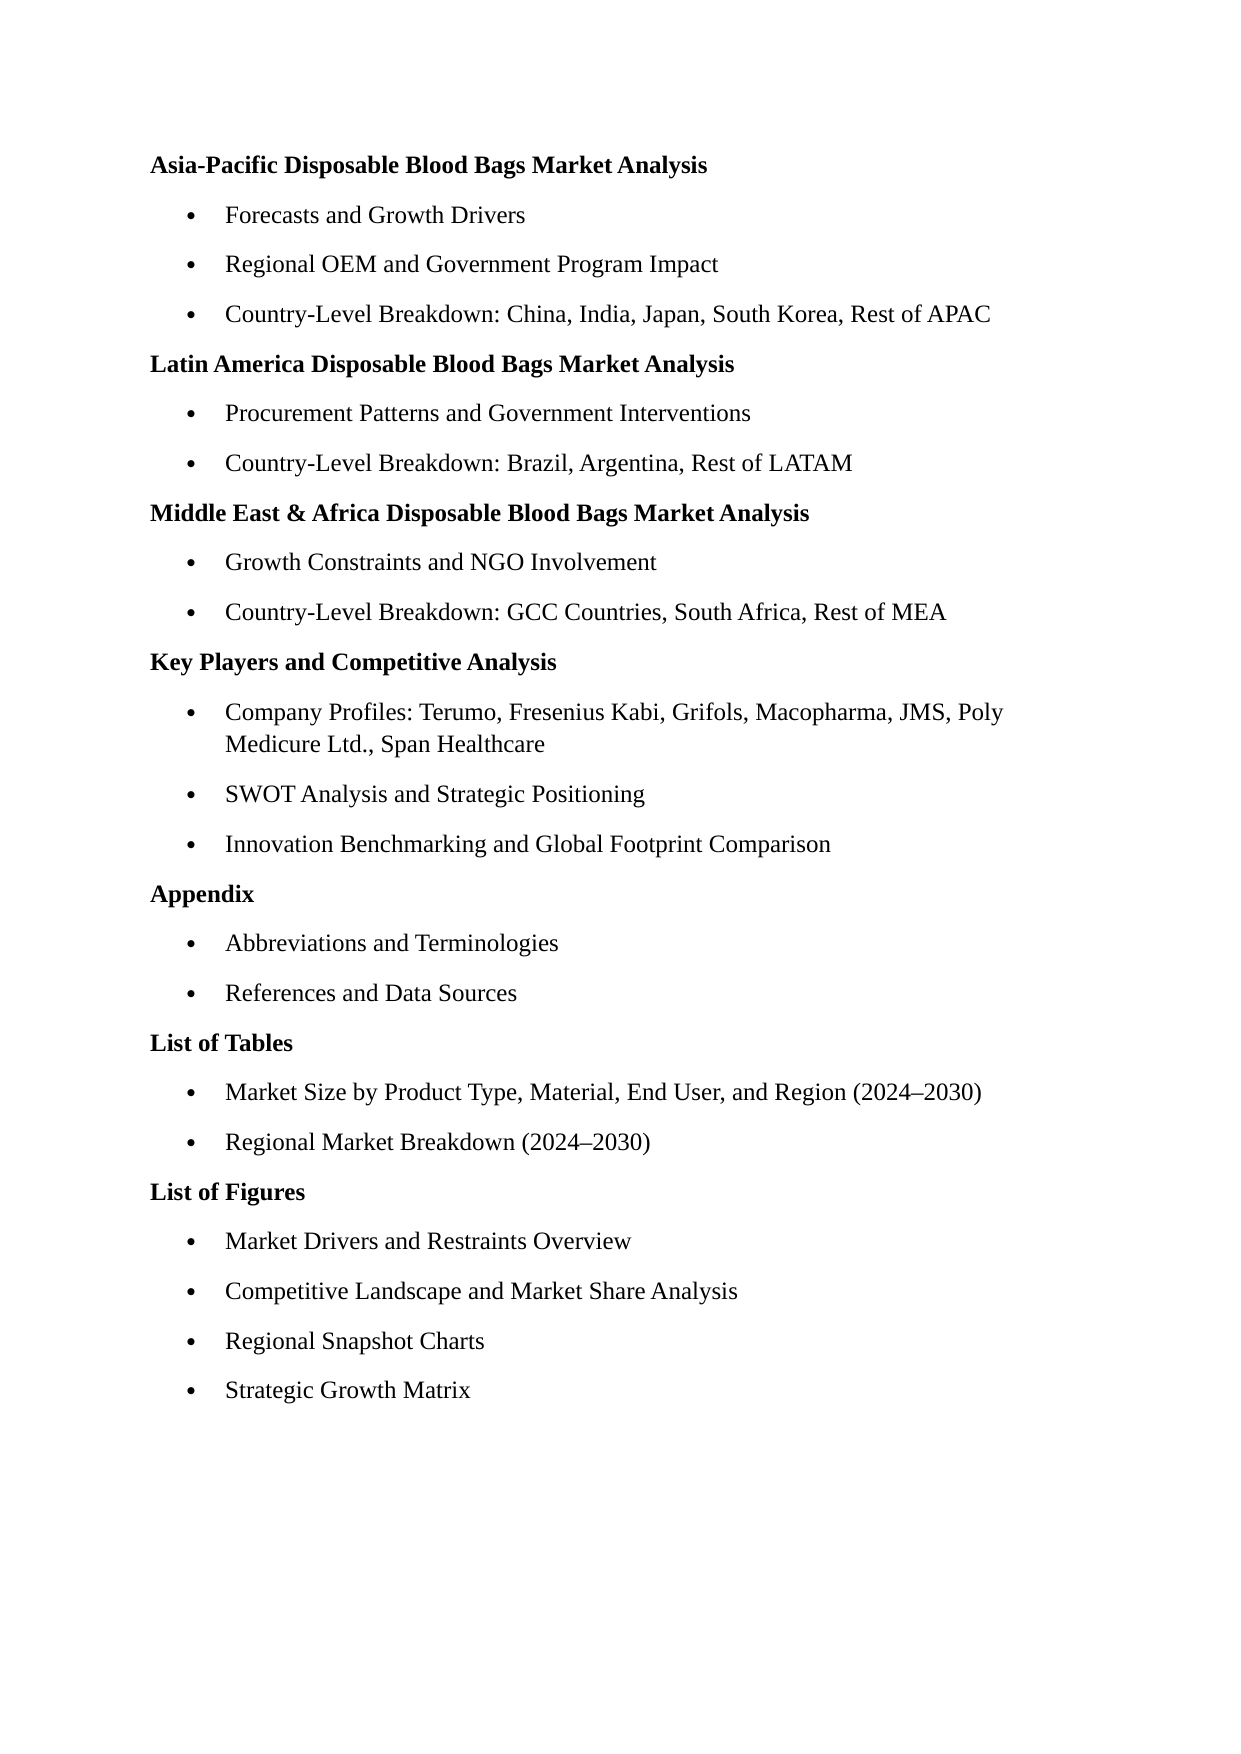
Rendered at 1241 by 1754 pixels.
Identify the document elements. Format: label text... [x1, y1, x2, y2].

list Procurement Patterns and Government Interventions [187, 398, 1090, 427]
list Regional Snapshot Charts [187, 1326, 1090, 1354]
text Appendix [150, 879, 1090, 907]
list SWOT Analysis and Strategic Positioning [187, 779, 1090, 808]
list Company Profiles: Terumo, Fresenius Kabi, Grifols, Macopharma, JMS, Poly Medicure Ltd., Span Healthcare [187, 697, 1090, 758]
list Competitive Landscape and Market Share Analysis [187, 1276, 1090, 1305]
text Middle East & Africa Disposable Blood Bags Market Analysis [150, 498, 1090, 527]
list References and Data Sources [187, 978, 1090, 1007]
list Regional OEM and Government Program Impact [187, 249, 1090, 278]
list Strategic Growth Matrix [187, 1376, 1090, 1404]
list Market Size by Product Type, Material, End User, and Region (2024–2030) [187, 1077, 1090, 1106]
text List of Figures [150, 1177, 1090, 1206]
text List of Tables [150, 1028, 1090, 1056]
list Regional Market Breakdown (2024–2030) [187, 1127, 1090, 1156]
list Abbreviations and Terminologies [187, 928, 1090, 957]
list Country-Level Breakdown: GCC Countries, South Africa, Rest of MEA [187, 597, 1090, 626]
list Forecasts and Growth Drivers [187, 200, 1090, 228]
text Key Players and Competitive Analysis [150, 647, 1090, 676]
list Country-Level Breakdown: China, India, Japan, South Korea, Rest of APAC [187, 299, 1090, 328]
list Country-Level Breakdown: Brazil, Argentina, Rest of LATAM [187, 448, 1090, 477]
list Innovation Benchmarking and Global Footprint Comparison [187, 829, 1090, 858]
list Growth Constraints and NGO Involvement [187, 547, 1090, 576]
text Asia-Pacific Disposable Blood Bags Market Analysis [150, 150, 1090, 179]
text Latin America Disposable Blood Bags Market Analysis [150, 349, 1090, 377]
list Market Drivers and Restraints Overview [187, 1226, 1090, 1255]
